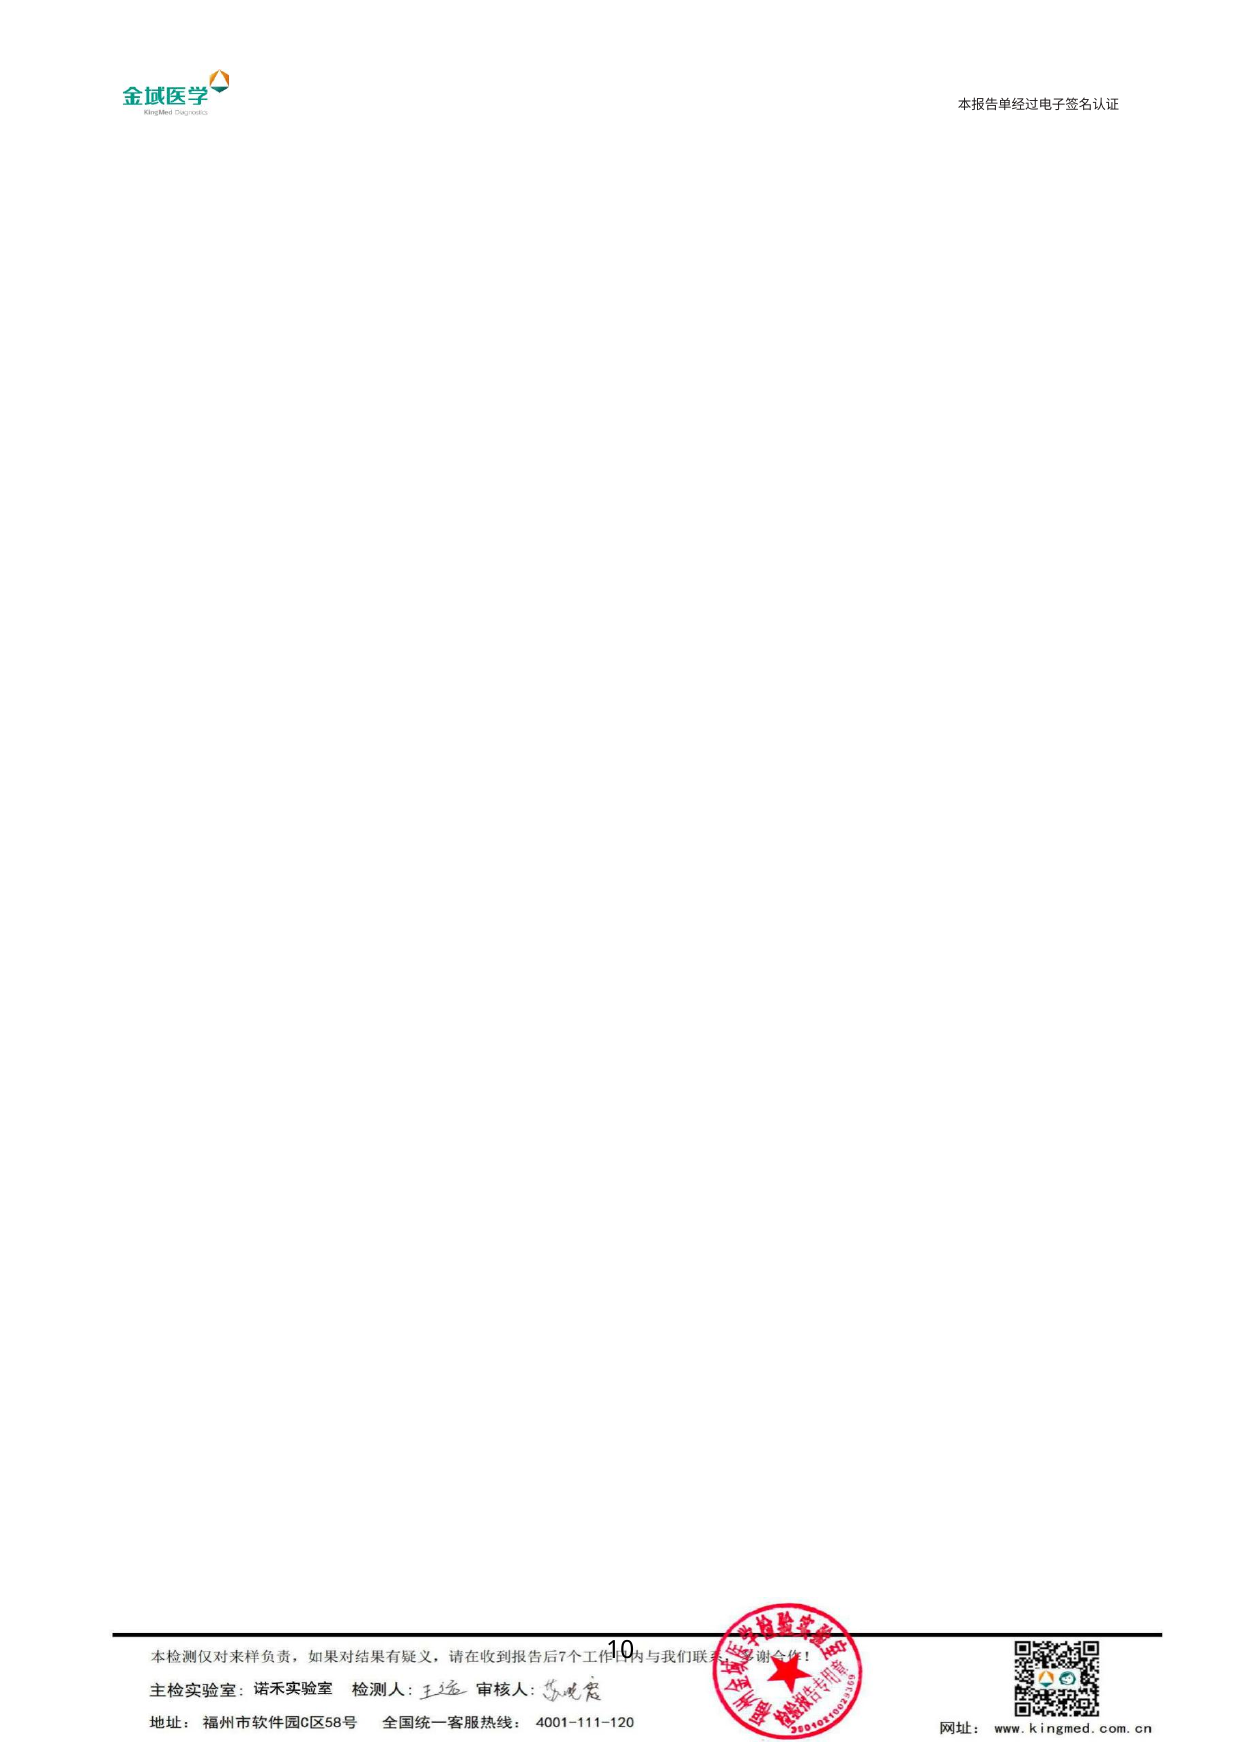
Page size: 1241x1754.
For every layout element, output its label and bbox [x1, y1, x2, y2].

picture [122, 69, 230, 116]
picture [108, 1597, 1164, 1742]
